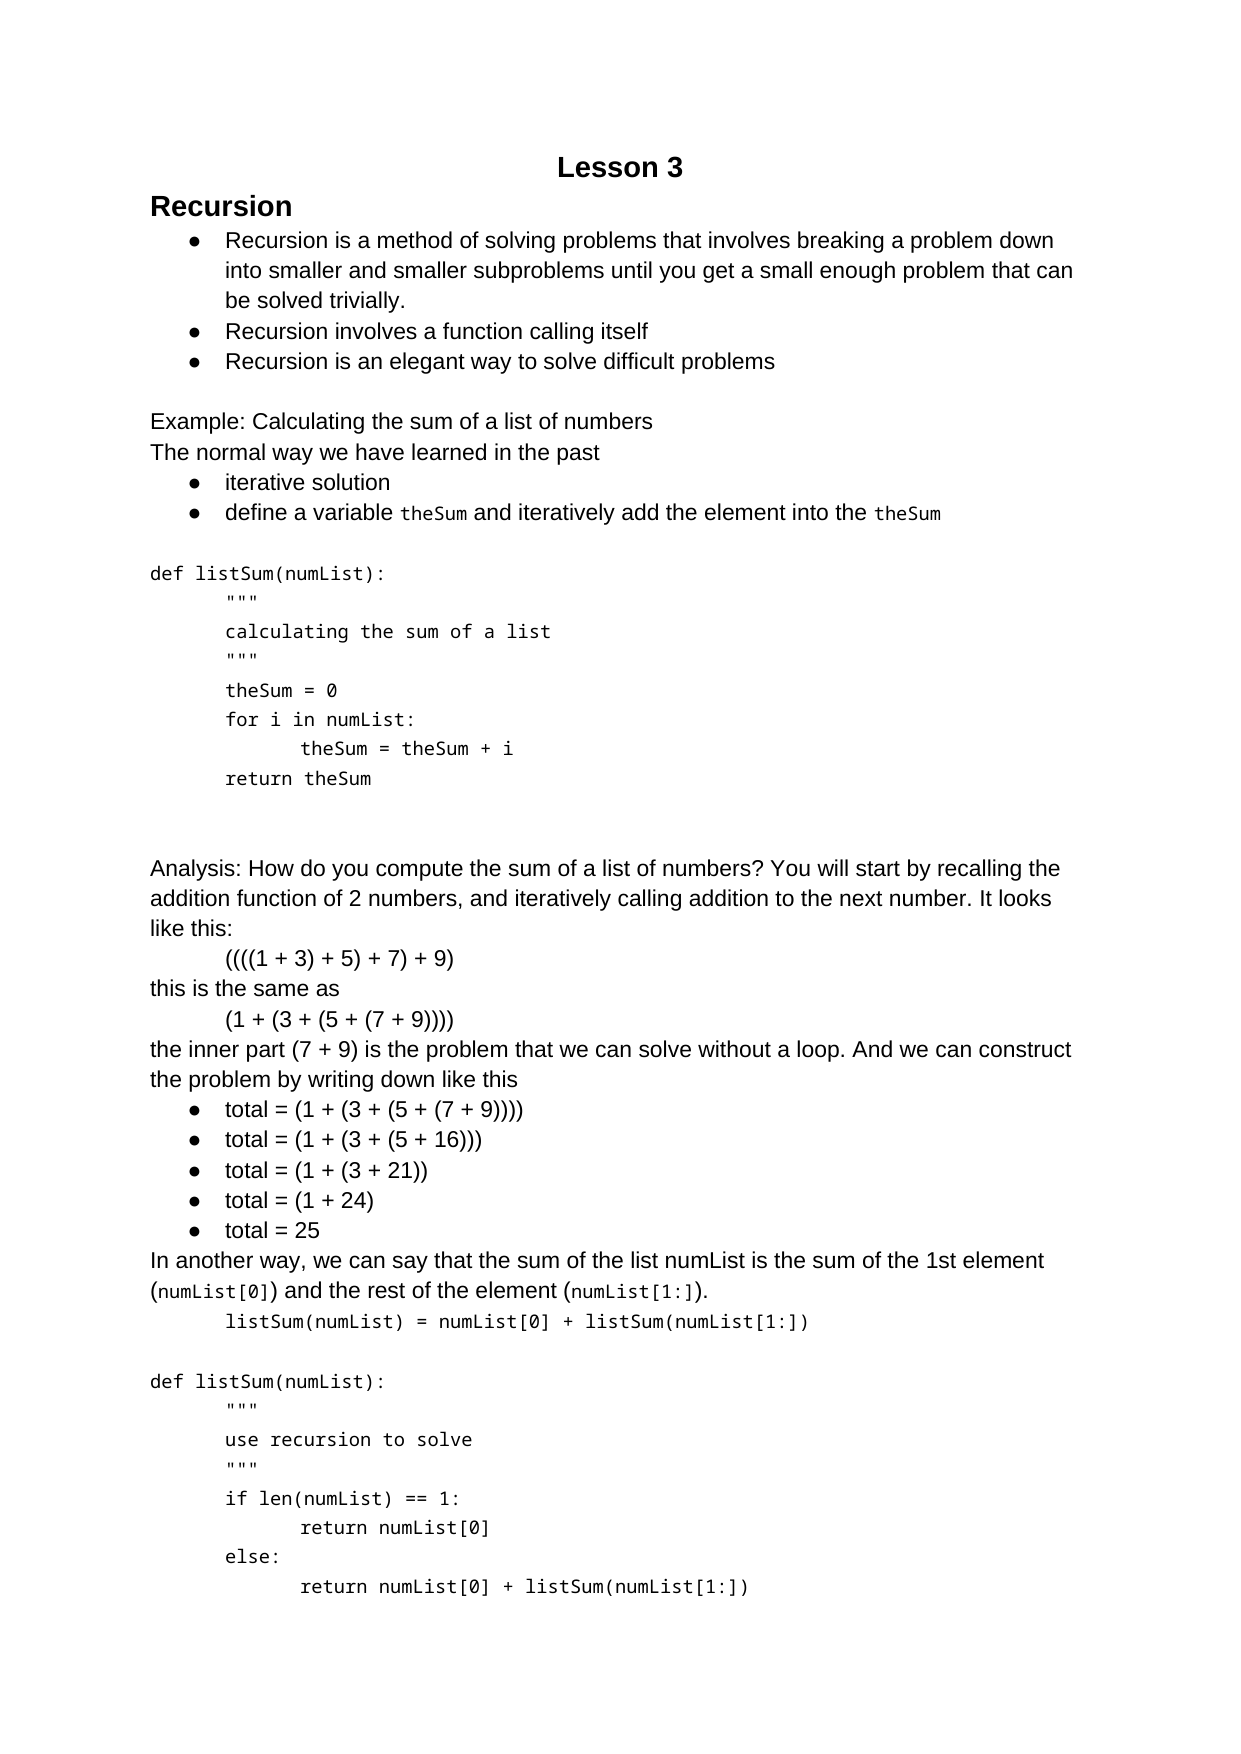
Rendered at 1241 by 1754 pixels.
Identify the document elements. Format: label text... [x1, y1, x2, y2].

text this is the same as [150, 975, 1090, 1002]
text In another way, we can say that the sum of the list numList is the sum of the 1st element (numList[0]) and the rest of the element (numList[1:]). [150, 1247, 1090, 1304]
text Example: Calculating the sum of a list of numbers [150, 408, 1090, 435]
list define a variable theSum and iteratively add the element into the theSum [187, 499, 1090, 526]
text The normal way we have learned in the past [150, 438, 1090, 465]
text calculating the sum of a list [150, 618, 1090, 644]
text ((((1 + 3) + 5) + 7) + 9) [150, 945, 1090, 972]
text def listSum(numList): [150, 560, 1090, 586]
text """ [150, 1397, 1090, 1423]
list Recursion is a method of solving problems that involves breaking a problem down into smaller and smaller subproblems until you get a small enough problem that can be solved trivially. [187, 227, 1090, 314]
text """ [150, 589, 1090, 615]
text else: [150, 1544, 1090, 1569]
text if len(numList) == 1: [150, 1485, 1090, 1511]
text listSum(numList) = numList[0] + listSum(numList[1:]) [150, 1308, 1090, 1334]
text Lesson 3 [150, 150, 1090, 183]
text def listSum(numList): [150, 1368, 1090, 1393]
list iterative solution [187, 469, 1090, 495]
text use recursion to solve [150, 1427, 1090, 1452]
text Analysis: How do you compute the sum of a list of numbers? You will start by recalling the addition function of 2 numbers, and iteratively calling addition to the next number. It looks like this: [150, 854, 1090, 941]
text """ [150, 1456, 1090, 1481]
list total = (1 + (3 + 21)) [187, 1157, 1090, 1183]
text (1 + (3 + (5 + (7 + 9)))) [150, 1006, 1090, 1032]
text return numList[0] + listSum(numList[1:]) [150, 1573, 1090, 1598]
list total = (1 + (3 + (5 + 16))) [187, 1126, 1090, 1153]
text """ [150, 648, 1090, 673]
text theSum = theSum + i [150, 736, 1090, 761]
text return numList[0] [150, 1514, 1090, 1540]
text return theSum [150, 765, 1090, 790]
list total = (1 + (3 + (5 + (7 + 9)))) [187, 1096, 1090, 1123]
text theSum = 0 [150, 677, 1090, 703]
list Recursion involves a function calling itself [187, 318, 1090, 344]
text for i in numList: [150, 706, 1090, 732]
list total = 25 [187, 1217, 1090, 1243]
text Recursion [150, 188, 1090, 222]
text the inner part (7 + 9) is the problem that we can solve without a loop. And we can construct the problem by writing down like this [150, 1036, 1090, 1092]
list total = (1 + 24) [187, 1187, 1090, 1213]
list Recursion is an elegant way to solve difficult problems [187, 348, 1090, 374]
